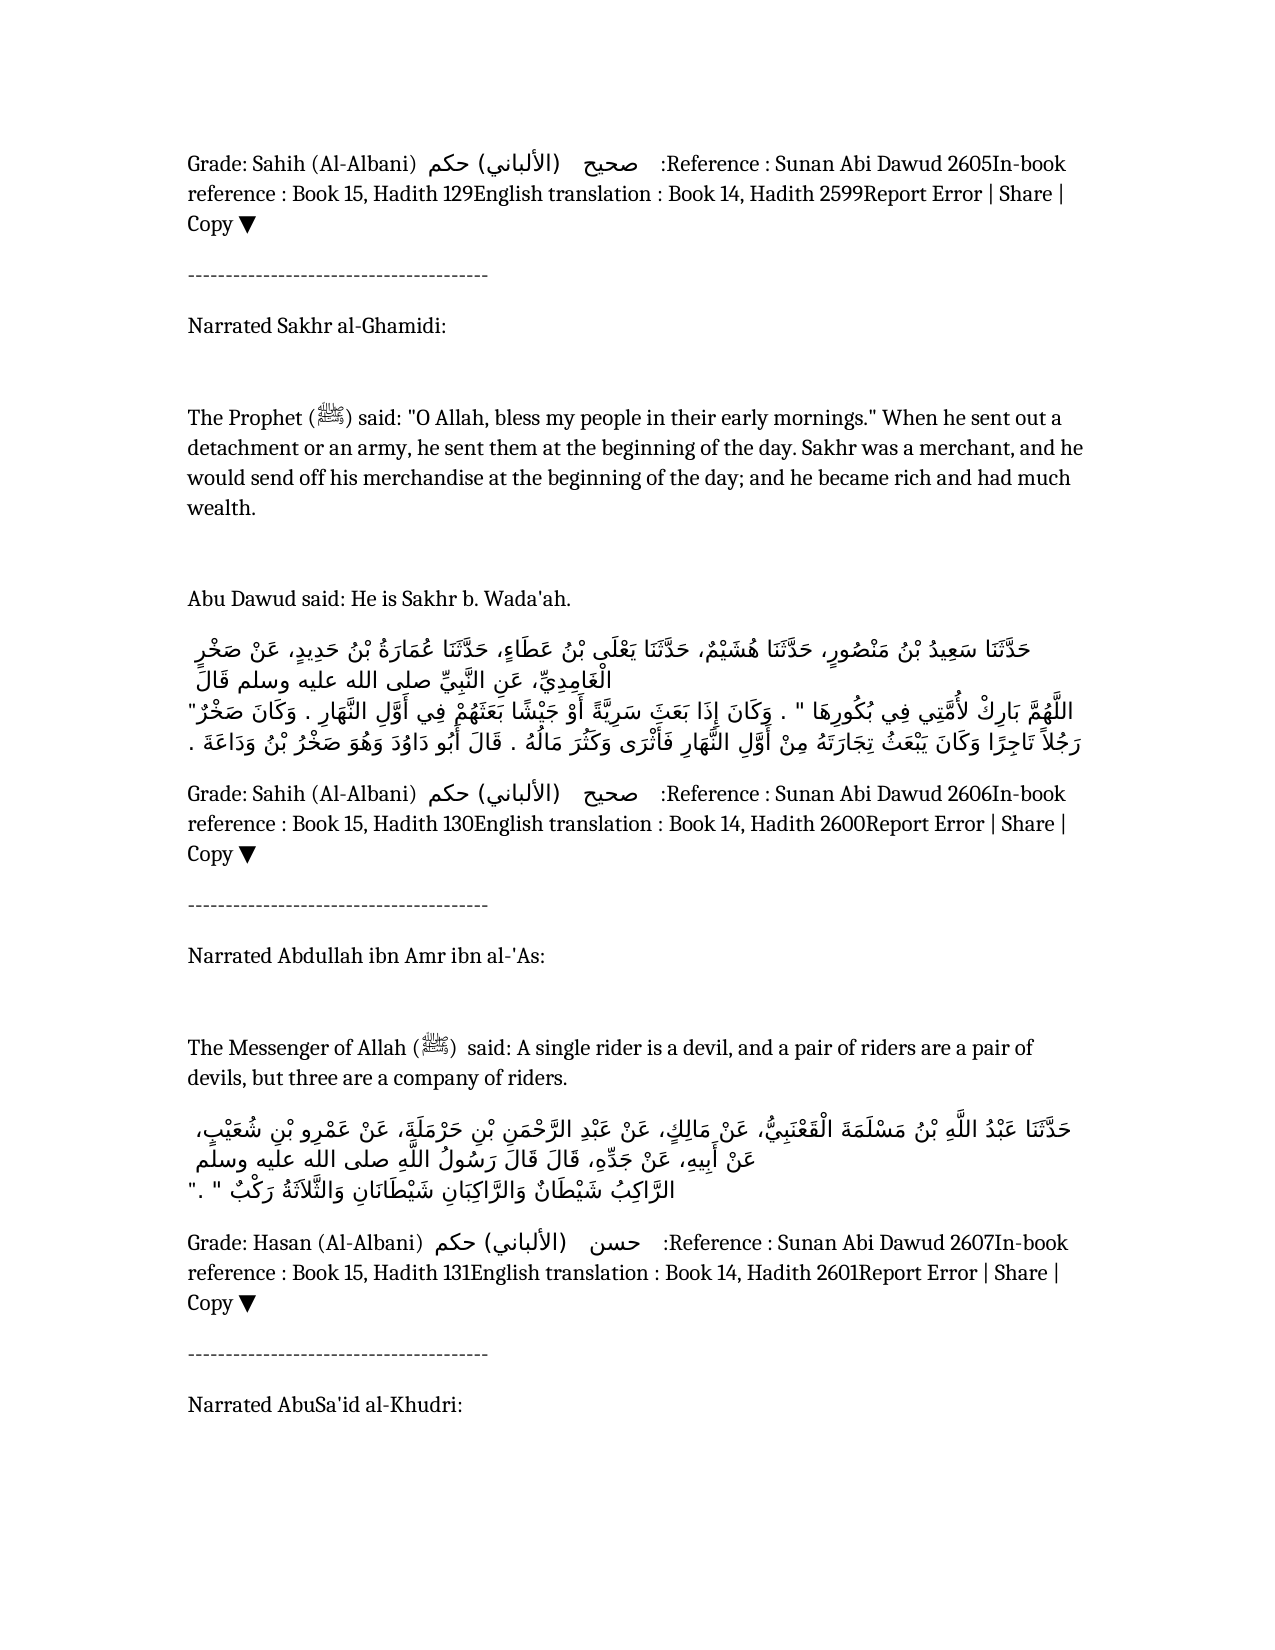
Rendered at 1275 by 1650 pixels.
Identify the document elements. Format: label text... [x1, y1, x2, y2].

text ---------------------------------------- [187, 1341, 1087, 1367]
text حَدَّثَنَا سَعِيدُ بْنُ مَنْصُورٍ، حَدَّثَنَا هُشَيْمٌ، حَدَّثَنَا يَعْلَى بْنُ عَطَاءٍ، حَدَّثَنَا عُمَارَةُ بْنُ حَدِيدٍ، عَنْ صَخْرٍ الْغَامِدِيِّ، عَنِ النَّبِيِّ صلى الله عليه وسلم قَالَ ‏ "‏ اللَّهُمَّ بَارِكْ لأُمَّتِي فِي بُكُورِهَا ‏"‏ ‏.‏ وَكَانَ إِذَا بَعَثَ سَرِيَّةً أَوْ جَيْشًا بَعَثَهُمْ فِي أَوَّلِ النَّهَارِ ‏.‏ وَكَانَ صَخْرٌ رَجُلاً تَاجِرًا وَكَانَ يَبْعَثُ تِجَارَتَهُ مِنْ أَوَّلِ النَّهَارِ فَأَثْرَى وَكَثُرَ مَالُهُ ‏.‏ قَالَ أَبُو دَاوُدَ وَهُوَ صَخْرُ بْنُ وَدَاعَةَ ‏.‏ [187, 637, 1087, 755]
text Narrated Abdullah ibn Amr ibn al-'As: The Messenger of Allah (ﷺ) said: A single rider is a devil, and a pair of riders are a pair of devils, but three are a company of riders. [187, 943, 1087, 1091]
text Narrated Sakhr al-Ghamidi: The Prophet (ﷺ) said: "O Allah, bless my people in their early mornings." When he sent out a detachment or an army, he sent them at the beginning of the day. Sakhr was a merchant, and he would send off his merchandise at the beginning of the day; and he became rich and had much wealth. Abu Dawud said: He is Sakhr b. Wada'ah. [187, 313, 1087, 612]
text حَدَّثَنَا عَبْدُ اللَّهِ بْنُ مَسْلَمَةَ الْقَعْنَبِيُّ، عَنْ مَالِكٍ، عَنْ عَبْدِ الرَّحْمَنِ بْنِ حَرْمَلَةَ، عَنْ عَمْرِو بْنِ شُعَيْبٍ، عَنْ أَبِيهِ، عَنْ جَدِّهِ، قَالَ قَالَ رَسُولُ اللَّهِ صلى الله عليه وسلم ‏ "‏ الرَّاكِبُ شَيْطَانٌ وَالرَّاكِبَانِ شَيْطَانَانِ وَالثَّلاَثَةُ رَكْبٌ ‏"‏ ‏.‏ [187, 1116, 1087, 1204]
text ---------------------------------------- [187, 262, 1087, 288]
text Grade: Sahih (Al-Albani) صحيح (الألباني) حكم :Reference : Sunan Abi Dawud 2605In-book reference : Book 15, Hadith 129English translation : Book 14, Hadith 2599Report Error | Share | Copy ▼ [187, 150, 1087, 237]
text Grade: Hasan (Al-Albani) حسن (الألباني) حكم :Reference : Sunan Abi Dawud 2607In-book reference : Book 15, Hadith 131English translation : Book 14, Hadith 2601Report Error | Share | Copy ▼ [187, 1229, 1087, 1316]
text Grade: Sahih (Al-Albani) صحيح (الألباني) حكم :Reference : Sunan Abi Dawud 2606In-book reference : Book 15, Hadith 130English translation : Book 14, Hadith 2600Report Error | Share | Copy ▼ [187, 780, 1087, 868]
text ---------------------------------------- [187, 892, 1087, 919]
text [187, 1392, 1087, 1479]
